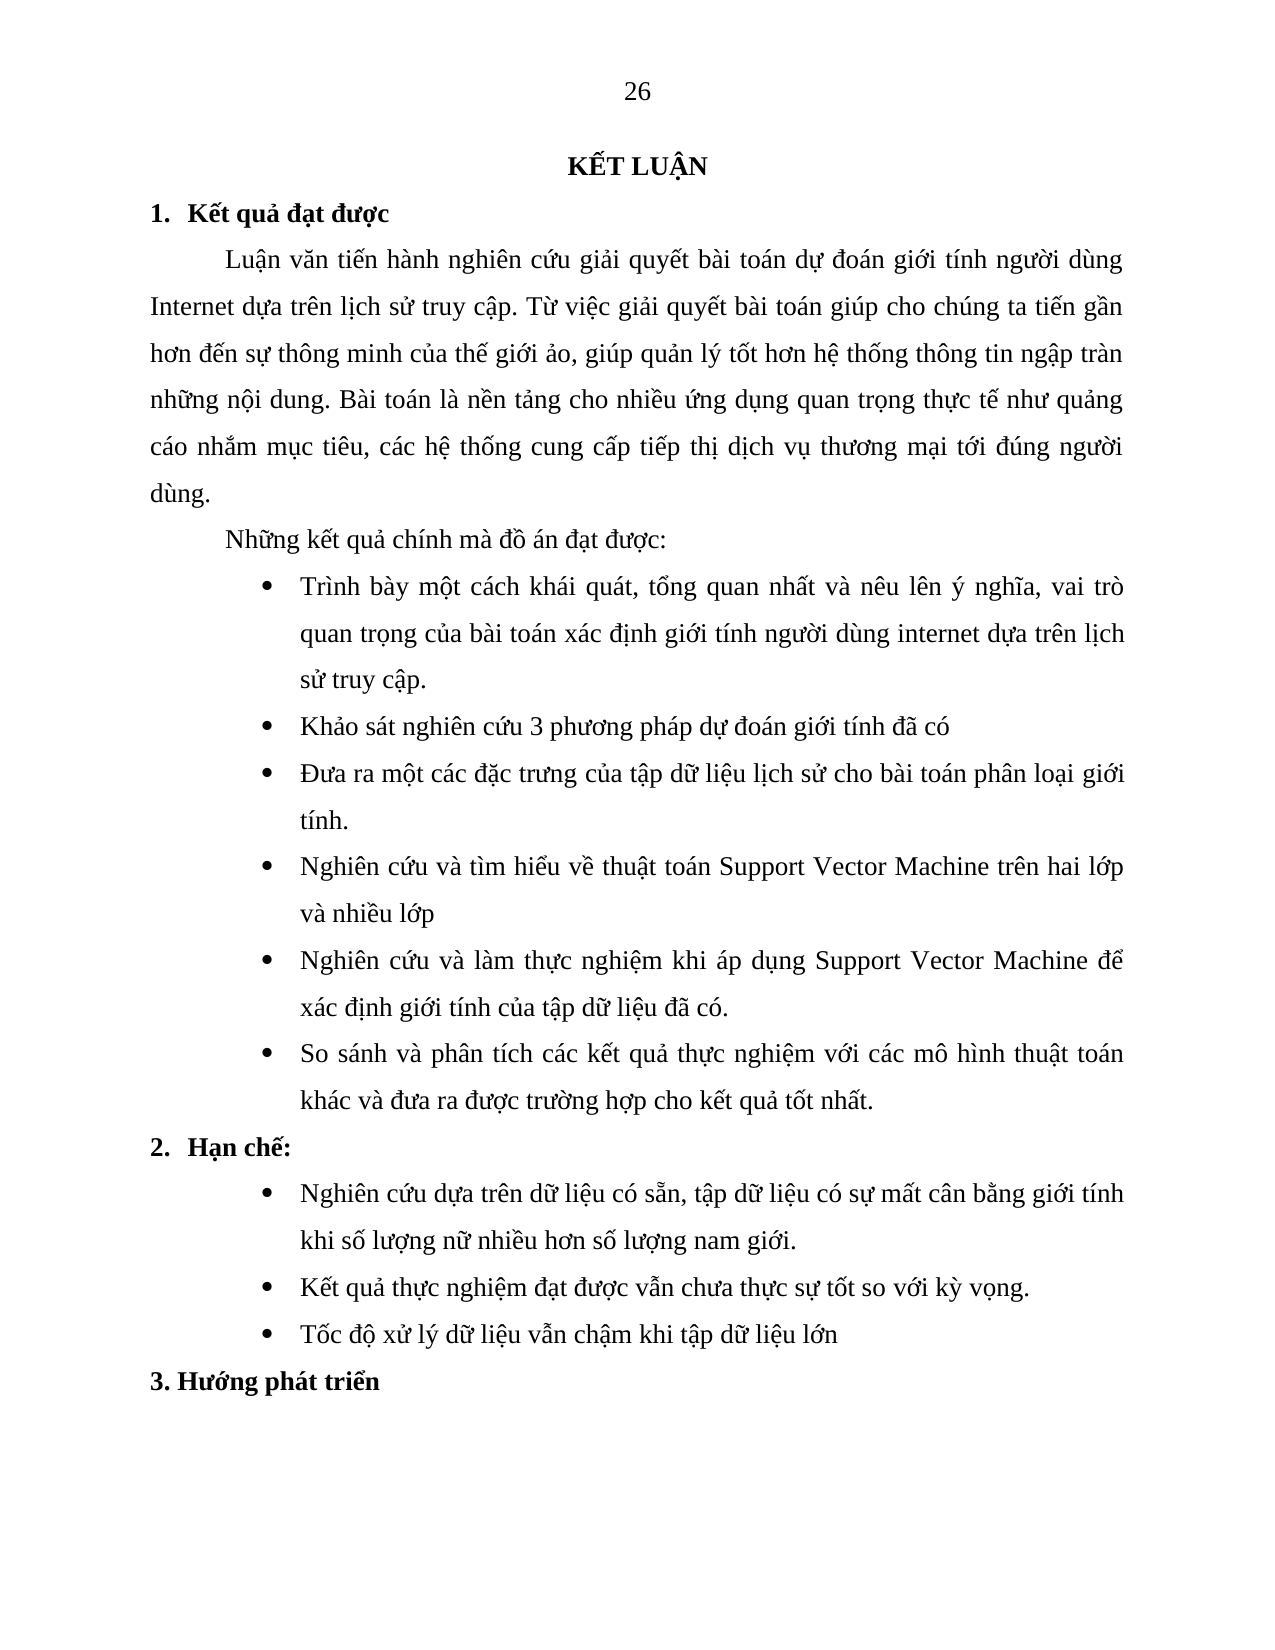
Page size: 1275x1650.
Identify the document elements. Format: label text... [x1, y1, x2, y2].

list Nghiên cứu và làm thực nghiệm khi áp dụng Support Vector Machine để xác định giới tính của tập dữ liệu đã có. [262, 944, 1125, 1022]
list Kết quả thực nghiệm đạt được vẫn chưa thực sự tốt so với kỳ vọng. [262, 1271, 1125, 1302]
list Khảo sát nghiên cứu 3 phương pháp dự đoán giới tính đã có [262, 710, 1125, 741]
list Tốc độ xử lý dữ liệu vẫn chậm khi tập dữ liệu lớn [262, 1318, 1125, 1349]
list Kết quả đạt được [150, 197, 1125, 228]
list Nghiên cứu và tìm hiểu về thuật toán Support Vector Machine trên hai lớp và nhiều lớp [262, 850, 1125, 928]
subtitle KẾT LUẬN [150, 150, 1125, 181]
text Luận văn tiến hành nghiên cứu giải quyết bài toán dự đoán giới tính người dùng Internet dựa trên lịch sử truy cập. Từ việc giải quyết bài toán giúp cho chúng ta tiến gần hơn đến sự thông minh của thế giới ảo, giúp quản lý tốt hơn hệ thống thông tin ngập tràn những nội dung. Bài toán là nền tảng cho nhiều ứng dụng quan trọng thực tế như quảng cáo nhắm mục tiêu, các hệ thống cung cấp tiếp thị dịch vụ thương mại tới đúng người dùng. [150, 243, 1125, 508]
list So sánh và phân tích các kết quả thực nghiệm với các mô hình thuật toán khác và đưa ra được trường hợp cho kết quả tốt nhất. [262, 1037, 1125, 1115]
text Những kết quả chính mà đồ án đạt được: [150, 523, 1125, 554]
list Nghiên cứu dựa trên dữ liệu có sẵn, tập dữ liệu có sự mất cân bằng giới tính khi số lượng nữ nhiều hơn số lượng nam giới. [262, 1177, 1125, 1255]
text 3. Hướng phát triển [150, 1364, 1125, 1396]
list Hạn chế: [150, 1131, 1125, 1162]
list Trình bày một cách khái quát, tổng quan nhất và nêu lên ý nghĩa, vai trò quan trọng của bài toán xác định giới tính người dùng internet dựa trên lịch sử truy cập. [262, 570, 1125, 694]
list Đưa ra một các đặc trưng của tập dữ liệu lịch sử cho bài toán phân loại giới tính. [262, 757, 1125, 835]
